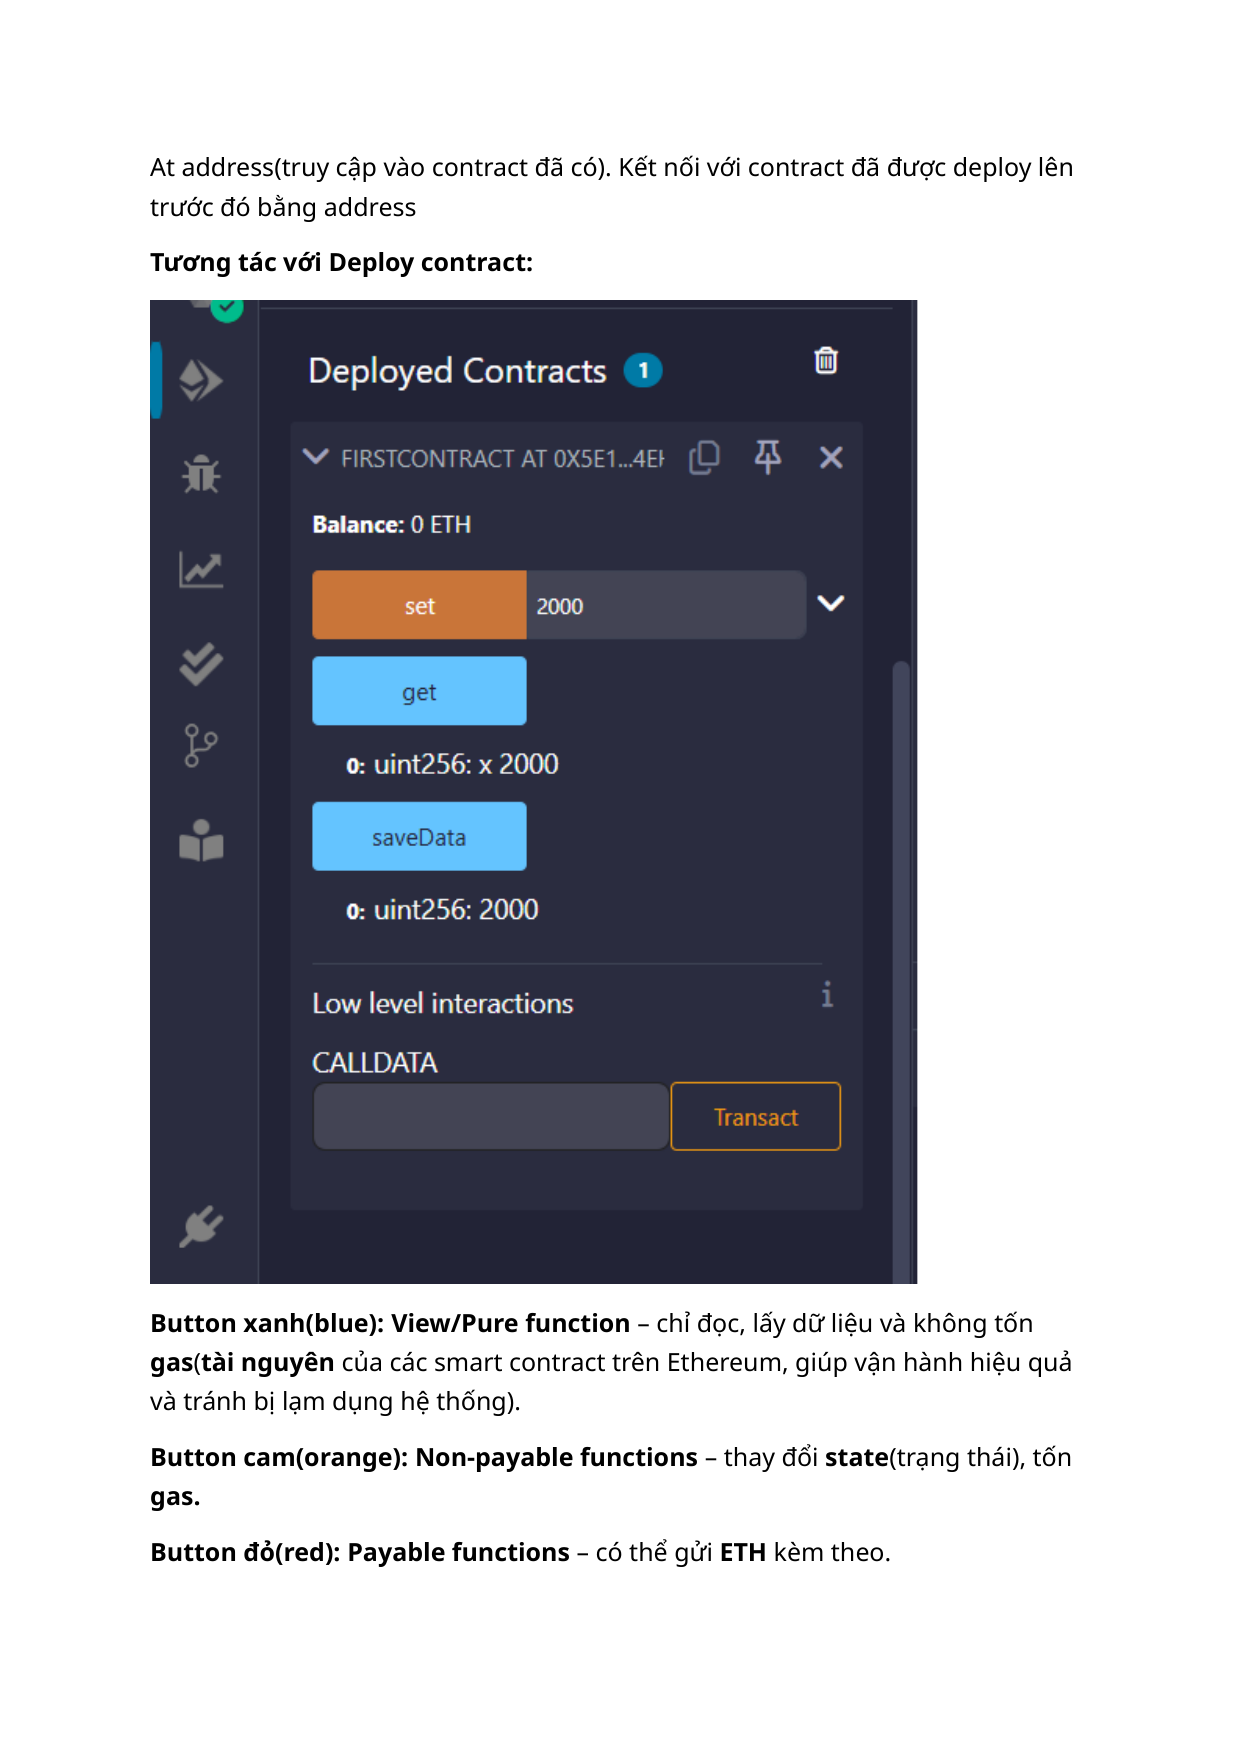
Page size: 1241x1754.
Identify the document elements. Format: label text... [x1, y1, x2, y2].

picture [150, 300, 918, 1284]
text Tương tác với Deploy contract: [150, 245, 1090, 279]
text Button đỏ(red): Payable functions – có thể gửi ETH kèm theo. [150, 1535, 1090, 1569]
text At address(truy cập vào contract đã có). Kết nối với contract đã được deploy lên trước đó bằng address [150, 150, 1090, 223]
text Button xanh(blue): View/Pure function – chỉ đọc, lấy dữ liệu và không tốn gas(tài nguyên của các smart contract trên Ethereum, giúp vận hành hiệu quả và tránh bị lạm dụng hệ thống). [150, 1306, 1090, 1418]
text Button cam(orange): Non-payable functions – thay đổi state(trạng thái), tốn gas. [150, 1440, 1090, 1513]
